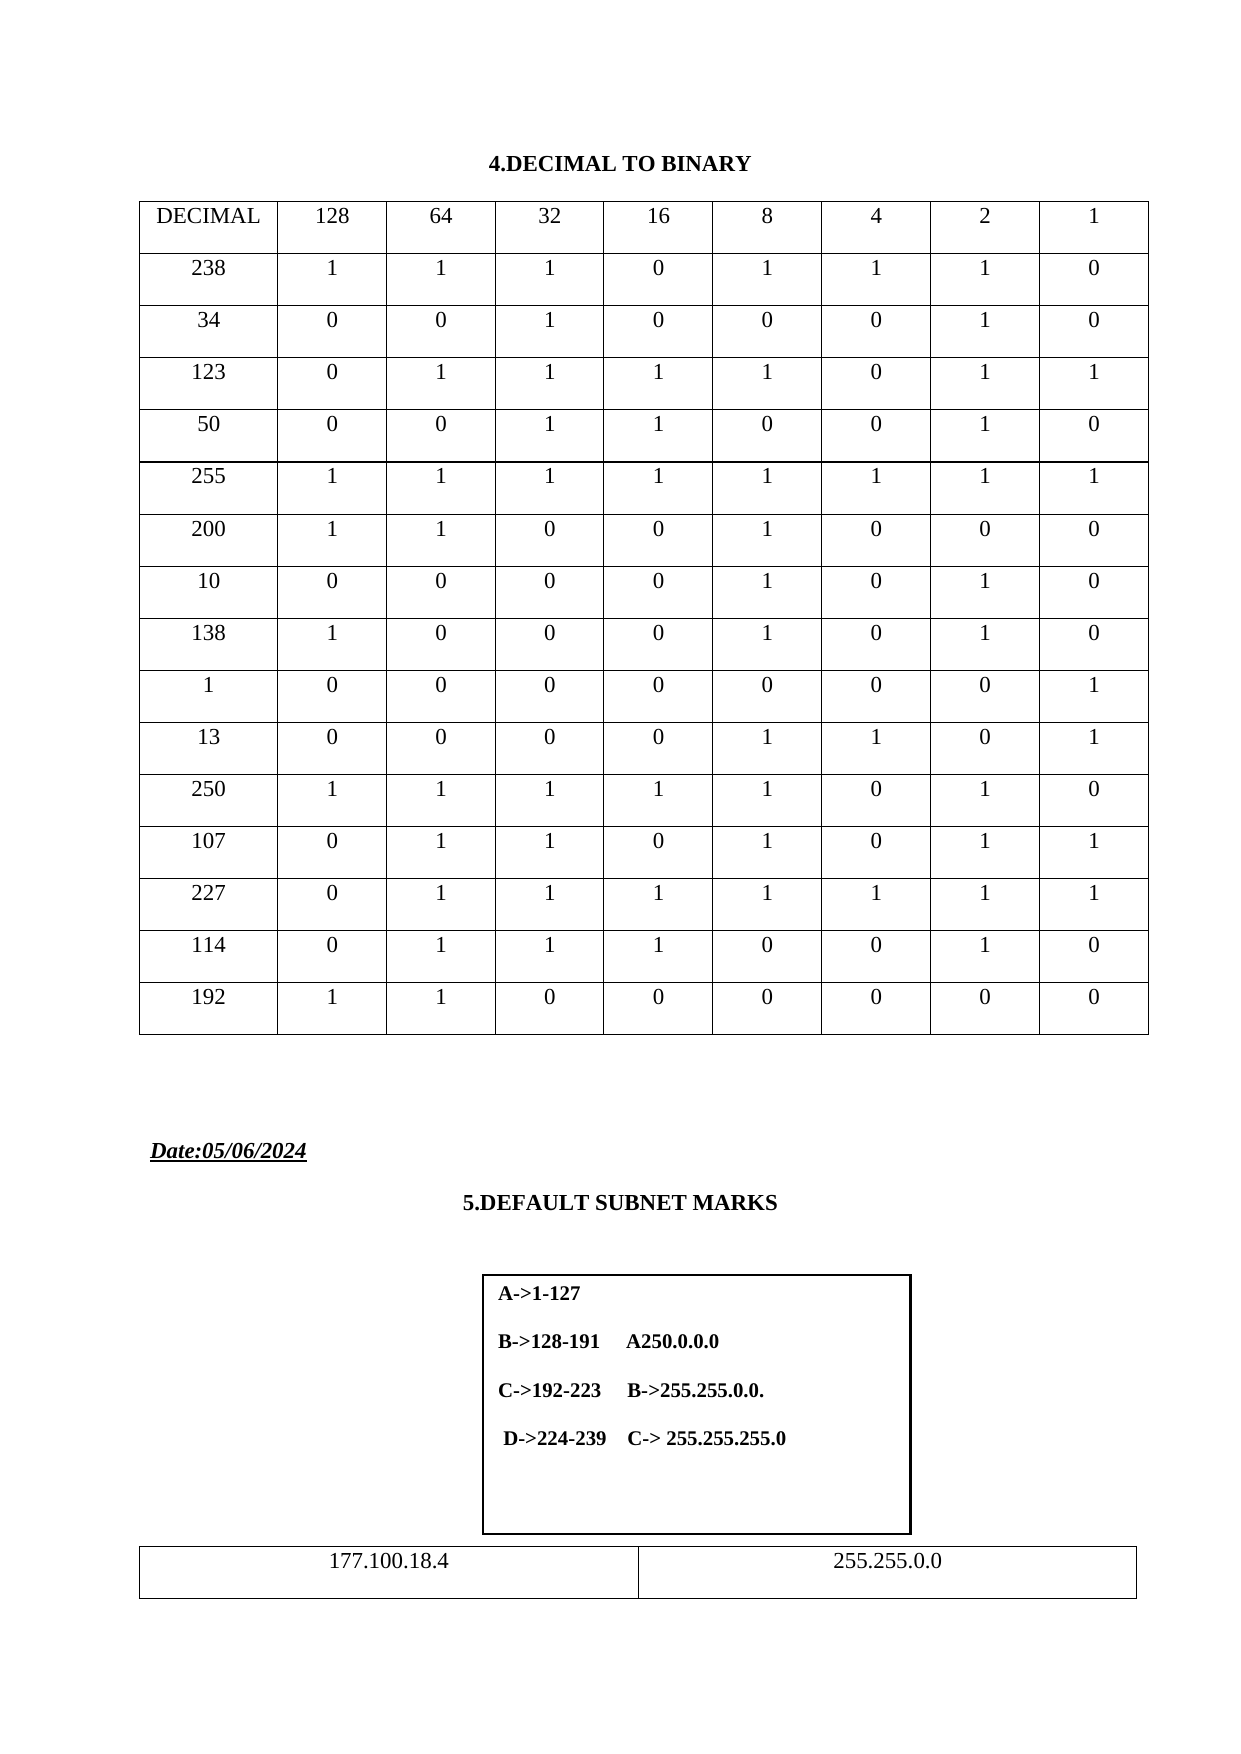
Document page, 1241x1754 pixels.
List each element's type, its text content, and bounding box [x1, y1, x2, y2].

table_cell 0 [604, 515, 712, 566]
table_cell 200 [140, 515, 277, 566]
table_cell 0 [1040, 567, 1148, 618]
table_cell 0 [387, 723, 495, 774]
table_cell 1 [713, 619, 821, 670]
table_cell 1 [278, 463, 386, 513]
table_cell 1 [1040, 463, 1148, 513]
table_cell 1 [496, 775, 603, 826]
table_cell 1 [931, 567, 1039, 618]
table_cell 0 [496, 619, 603, 670]
table_cell 0 [387, 306, 495, 357]
table_cell 238 [140, 254, 277, 305]
table_cell 1 [1040, 723, 1148, 774]
table_header 16 [604, 202, 712, 253]
table_header 255.255.0.0 [639, 1547, 1136, 1598]
table_cell 0 [713, 306, 821, 357]
table_cell 1 [387, 463, 495, 513]
table_cell 1 [713, 567, 821, 618]
table_cell 0 [822, 410, 930, 461]
table_cell 1 [931, 254, 1039, 305]
text 5.DEFAULT SUBNET MARKS [150, 1188, 1090, 1215]
table_cell 123 [140, 358, 277, 409]
table_cell 1 [496, 931, 603, 982]
table_cell 0 [604, 827, 712, 878]
table_cell 0 [278, 827, 386, 878]
table_cell 1 [713, 723, 821, 774]
table_header 32 [496, 202, 603, 253]
table_cell 0 [822, 671, 930, 722]
table_cell 1 [713, 515, 821, 566]
table_header 2 [931, 202, 1039, 253]
table_cell 0 [931, 723, 1039, 774]
table_cell 0 [1040, 410, 1148, 461]
table_cell 1 [604, 463, 712, 513]
table_cell 0 [1040, 515, 1148, 566]
table_cell 1 [387, 879, 495, 930]
table_cell 1 [278, 254, 386, 305]
table_cell 0 [387, 567, 495, 618]
table_cell 0 [713, 931, 821, 982]
table_header 128 [278, 202, 386, 253]
table_cell 0 [1040, 775, 1148, 826]
table_cell 0 [496, 515, 603, 566]
table_header 1 [1040, 202, 1148, 253]
table_cell 0 [278, 567, 386, 618]
table_cell 1 [496, 879, 603, 930]
table_cell 1 [387, 931, 495, 982]
table_cell 0 [931, 671, 1039, 722]
table_cell 0 [496, 723, 603, 774]
table_cell 1 [496, 358, 603, 409]
table_cell 0 [604, 983, 712, 1034]
table_cell 1 [931, 410, 1039, 461]
table_cell 0 [496, 671, 603, 722]
table_cell 0 [1040, 619, 1148, 670]
table_cell 1 [822, 463, 930, 513]
table_cell 0 [604, 671, 712, 722]
table_cell 1 [387, 827, 495, 878]
table_cell 0 [713, 983, 821, 1034]
table_cell 1 [931, 827, 1039, 878]
table_cell 255 [140, 463, 277, 513]
table_cell 0 [822, 567, 930, 618]
table_cell 227 [140, 879, 277, 930]
table_cell 1 [822, 723, 930, 774]
table_cell 0 [1040, 254, 1148, 305]
table_cell 1 [822, 254, 930, 305]
table_cell 0 [713, 671, 821, 722]
table_cell 1 [713, 358, 821, 409]
table_cell 1 [140, 671, 277, 722]
table_cell 250 [140, 775, 277, 826]
table_cell 0 [822, 306, 930, 357]
table_cell 1 [931, 879, 1039, 930]
table_cell 138 [140, 619, 277, 670]
table_cell 1 [1040, 879, 1148, 930]
table_cell 0 [822, 515, 930, 566]
table_cell 1 [822, 879, 930, 930]
text 4.DECIMAL TO BINARY [150, 150, 1090, 176]
table_cell 114 [140, 931, 277, 982]
table_cell 50 [140, 410, 277, 461]
table_cell 1 [278, 775, 386, 826]
table_cell 1 [713, 775, 821, 826]
table_header 64 [387, 202, 495, 253]
table_cell 1 [1040, 358, 1148, 409]
table_cell 1 [931, 306, 1039, 357]
table_header DECIMAL [140, 202, 277, 253]
table_cell 1 [496, 410, 603, 461]
table_cell 0 [713, 410, 821, 461]
table_cell 1 [1040, 827, 1148, 878]
table_cell 1 [604, 879, 712, 930]
table_cell 10 [140, 567, 277, 618]
table_cell 0 [1040, 306, 1148, 357]
text Date:05/06/2024 [150, 1137, 1090, 1164]
table_header 8 [713, 202, 821, 253]
table_cell 0 [496, 983, 603, 1034]
table_cell 1 [604, 775, 712, 826]
table_cell 0 [496, 567, 603, 618]
table_cell 0 [822, 983, 930, 1034]
table_cell 1 [496, 254, 603, 305]
table_cell 1 [931, 775, 1039, 826]
table_cell 1 [278, 983, 386, 1034]
table_cell 1 [387, 254, 495, 305]
table_cell 0 [387, 619, 495, 670]
table_cell 1 [496, 306, 603, 357]
table_cell 1 [496, 463, 603, 513]
table_cell 1 [604, 931, 712, 982]
table_cell 0 [822, 827, 930, 878]
table_cell 1 [387, 358, 495, 409]
table_cell 0 [604, 254, 712, 305]
table_cell 0 [278, 723, 386, 774]
table_cell 1 [931, 619, 1039, 670]
table_cell 13 [140, 723, 277, 774]
table_cell 1 [931, 463, 1039, 513]
table_cell 1 [713, 463, 821, 513]
table_cell 1 [278, 515, 386, 566]
table_cell 0 [931, 515, 1039, 566]
table_cell 34 [140, 306, 277, 357]
table_cell 0 [822, 931, 930, 982]
table_cell 0 [822, 358, 930, 409]
table_cell 0 [278, 879, 386, 930]
table_header 4 [822, 202, 930, 253]
table_cell 0 [387, 671, 495, 722]
table_cell 0 [931, 983, 1039, 1034]
table_cell 0 [278, 306, 386, 357]
table_cell 0 [604, 306, 712, 357]
table_cell 1 [713, 827, 821, 878]
table_cell 0 [278, 671, 386, 722]
table_cell 107 [140, 827, 277, 878]
table_cell 0 [1040, 983, 1148, 1034]
table_cell 0 [822, 775, 930, 826]
table_header 177.100.18.4 [140, 1547, 638, 1598]
table_cell 1 [713, 254, 821, 305]
table_cell 1 [931, 358, 1039, 409]
table_cell 1 [387, 515, 495, 566]
table_cell 0 [278, 358, 386, 409]
table_cell 0 [387, 410, 495, 461]
table_cell 1 [713, 879, 821, 930]
table_cell 0 [604, 723, 712, 774]
table_cell 1 [387, 983, 495, 1034]
table_cell 1 [604, 358, 712, 409]
table_cell 1 [387, 775, 495, 826]
table_cell 0 [604, 619, 712, 670]
table_cell 0 [1040, 931, 1148, 982]
table_cell 1 [496, 827, 603, 878]
table_cell 0 [604, 567, 712, 618]
table_cell 192 [140, 983, 277, 1034]
table_cell 0 [822, 619, 930, 670]
table_cell 0 [278, 410, 386, 461]
table_cell 0 [278, 931, 386, 982]
table_cell 1 [1040, 671, 1148, 722]
table_cell 1 [278, 619, 386, 670]
table_cell 1 [604, 410, 712, 461]
table_cell 1 [931, 931, 1039, 982]
